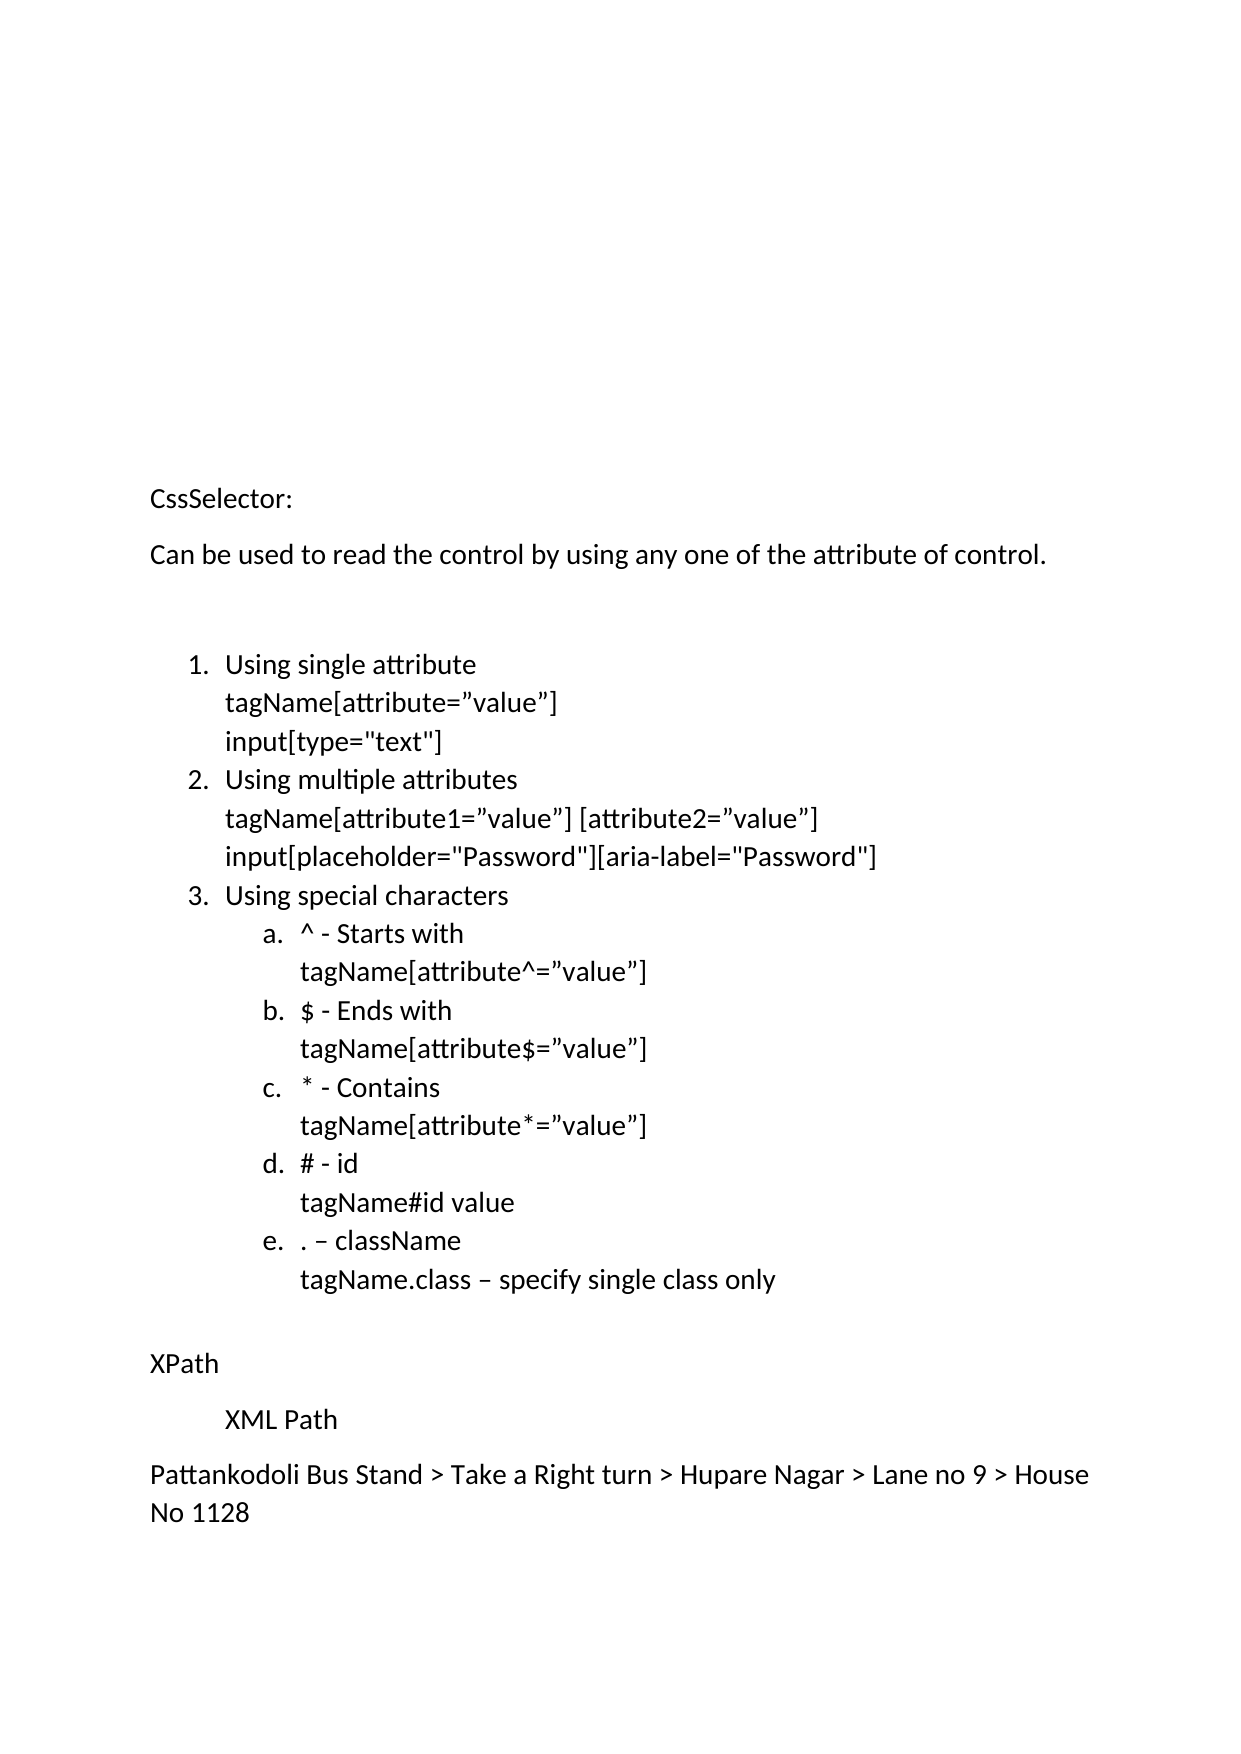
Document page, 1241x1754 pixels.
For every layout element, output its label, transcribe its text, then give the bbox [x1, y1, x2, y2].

list Using special characters [187, 877, 1090, 912]
text Pattankodoli Bus Stand > Take a Right turn > Hupare Nagar > Lane no 9 > House No 1128 [150, 1456, 1090, 1530]
list Using multiple attributes tagName[attribute1=”value”] [attribute2=”value”] input[placeholder="Password"][aria-label="Password"] [187, 761, 1090, 874]
text Can be used to read the control by using any one of the attribute of control. [150, 536, 1090, 571]
list $ - Ends with tagName[attribute$=”value”] [262, 992, 1090, 1066]
text XML Path [150, 1401, 1090, 1436]
list # - id tagName#id value [262, 1146, 1090, 1220]
list * - Contains tagName[attribute*=”value”] [262, 1069, 1090, 1143]
list . – className tagName.class – specify single class only [262, 1222, 1090, 1327]
list Using single attribute tagName[attribute=”value”] input[type="text"] [187, 646, 1090, 758]
list ^ - Starts with tagName[attribute^=”value”] [262, 915, 1090, 989]
text CssSelector: [150, 481, 1090, 516]
text XPath [150, 1346, 1090, 1381]
